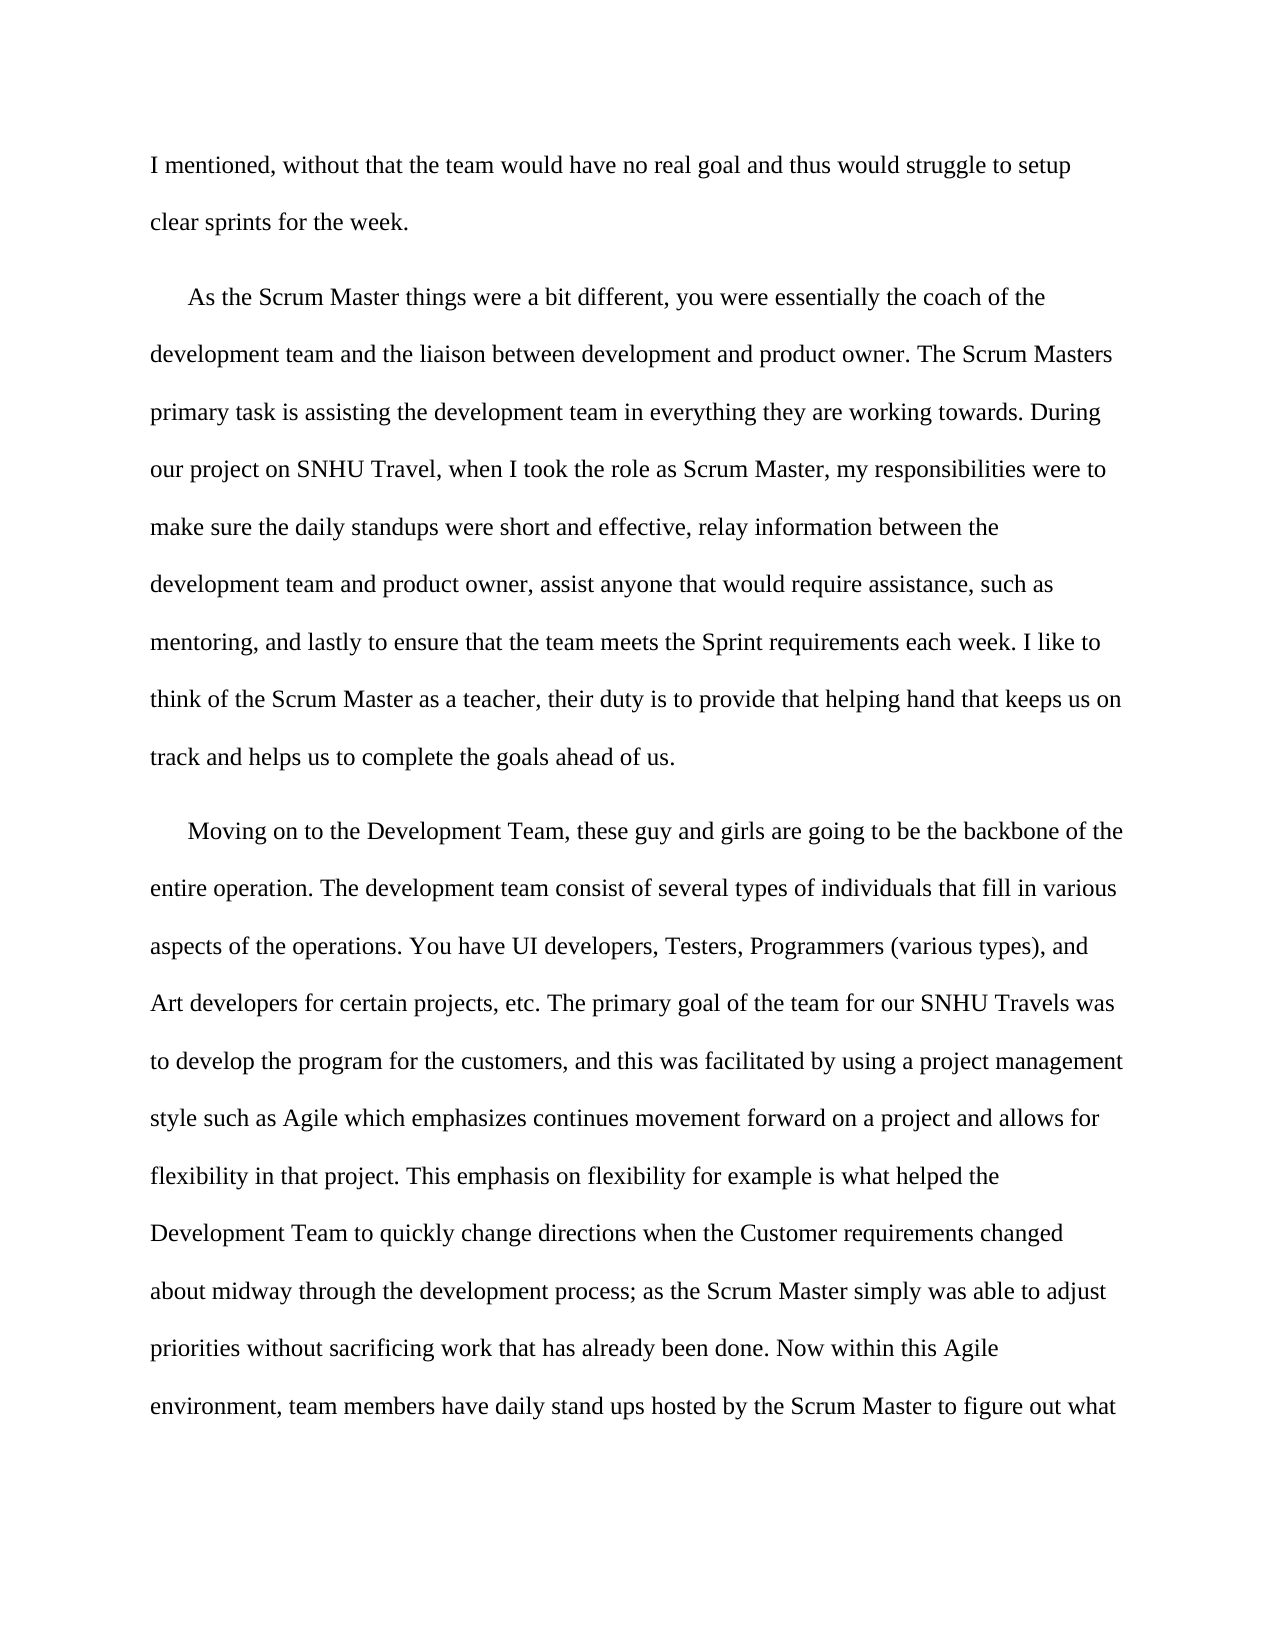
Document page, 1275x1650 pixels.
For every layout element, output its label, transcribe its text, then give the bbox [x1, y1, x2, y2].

text As the Scrum Master things were a bit different, you were essentially the coach of the development team and the liaison between development and product owner. The Scrum Masters primary task is assisting the development team in everything they are working towards. During our project on SNHU Travel, when I took the role as Scrum Master, my responsibilities were to make sure the daily standups were short and effective, relay information between the development team and product owner, assist anyone that would require assistance, such as mentoring, and lastly to ensure that the team meets the Sprint requirements each week. I like to think of the Scrum Master as a teacher, their duty is to provide that helping hand that keeps us on track and helps us to complete the goals ahead of us. [150, 282, 1125, 770]
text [150, 150, 1125, 236]
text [150, 816, 1125, 1419]
